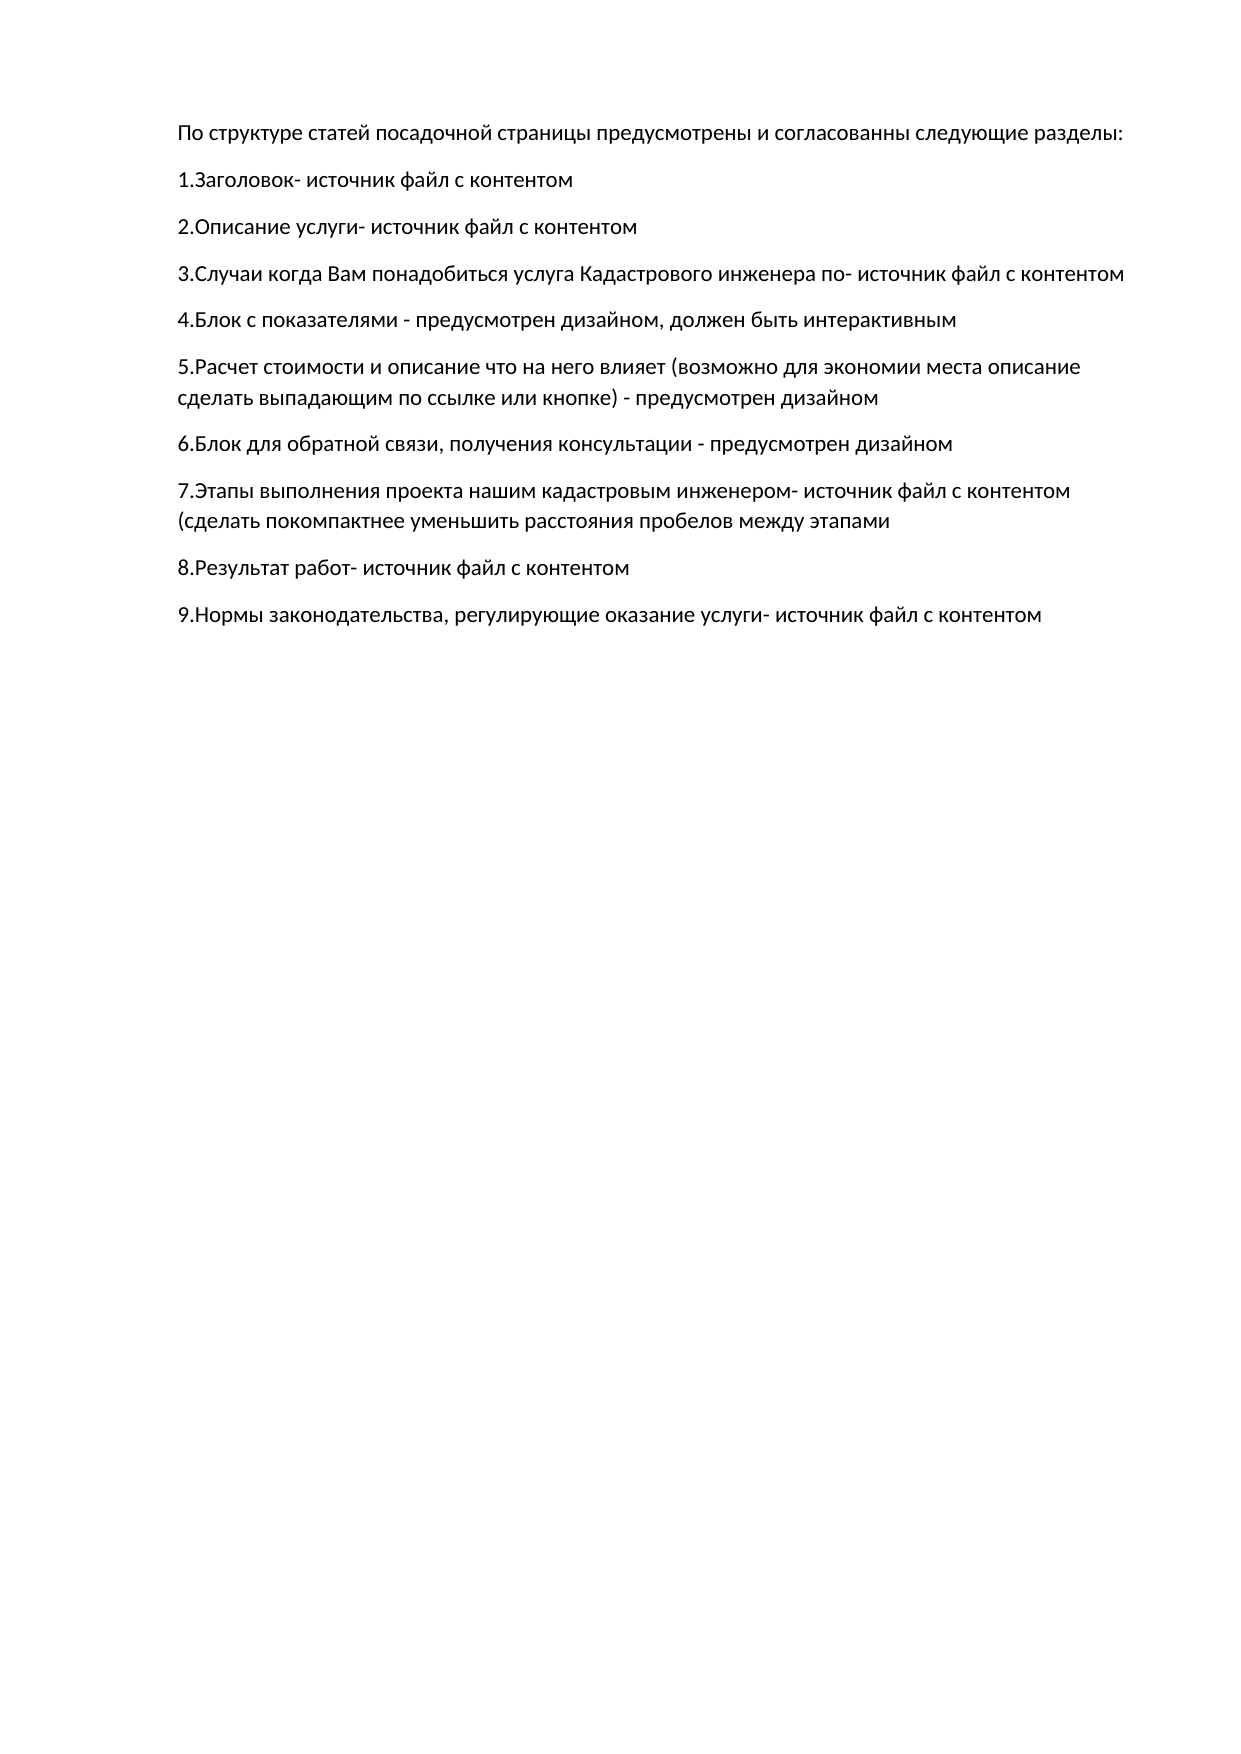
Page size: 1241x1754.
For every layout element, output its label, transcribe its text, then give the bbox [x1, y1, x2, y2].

text 3.Случаи когда Вам понадобиться услуга Кадастрового инженера по- источник файл с контентом [177, 259, 1152, 287]
text По структуре статей посадочной страницы предусмотрены и согласованны следующие разделы: [177, 118, 1152, 146]
text 8.Результат работ- источник файл с контентом [177, 553, 1152, 582]
text 4.Блок с показателями - предусмотрен дизайном, должен быть интерактивным [177, 306, 1152, 334]
text 7.Этапы выполнения проекта нашим кадастровым инженером- источник файл с контентом (сделать покомпактнее уменьшить расстояния пробелов между этапами [177, 476, 1152, 535]
text 2.Описание услуги- источник файл с контентом [177, 212, 1152, 240]
text 1.Заголовок- источник файл с контентом [177, 165, 1152, 193]
text 6.Блок для обратной связи, получения консультации - предусмотрен дизайном [177, 429, 1152, 458]
text 9.Нормы законодательства, регулирующие оказание услуги- источник файл с контентом [177, 600, 1152, 628]
text 5.Расчет стоимости и описание что на него влияет (возможно для экономии места описание сделать выпадающим по ссылке или кнопке) - предусмотрен дизайном [177, 352, 1152, 411]
